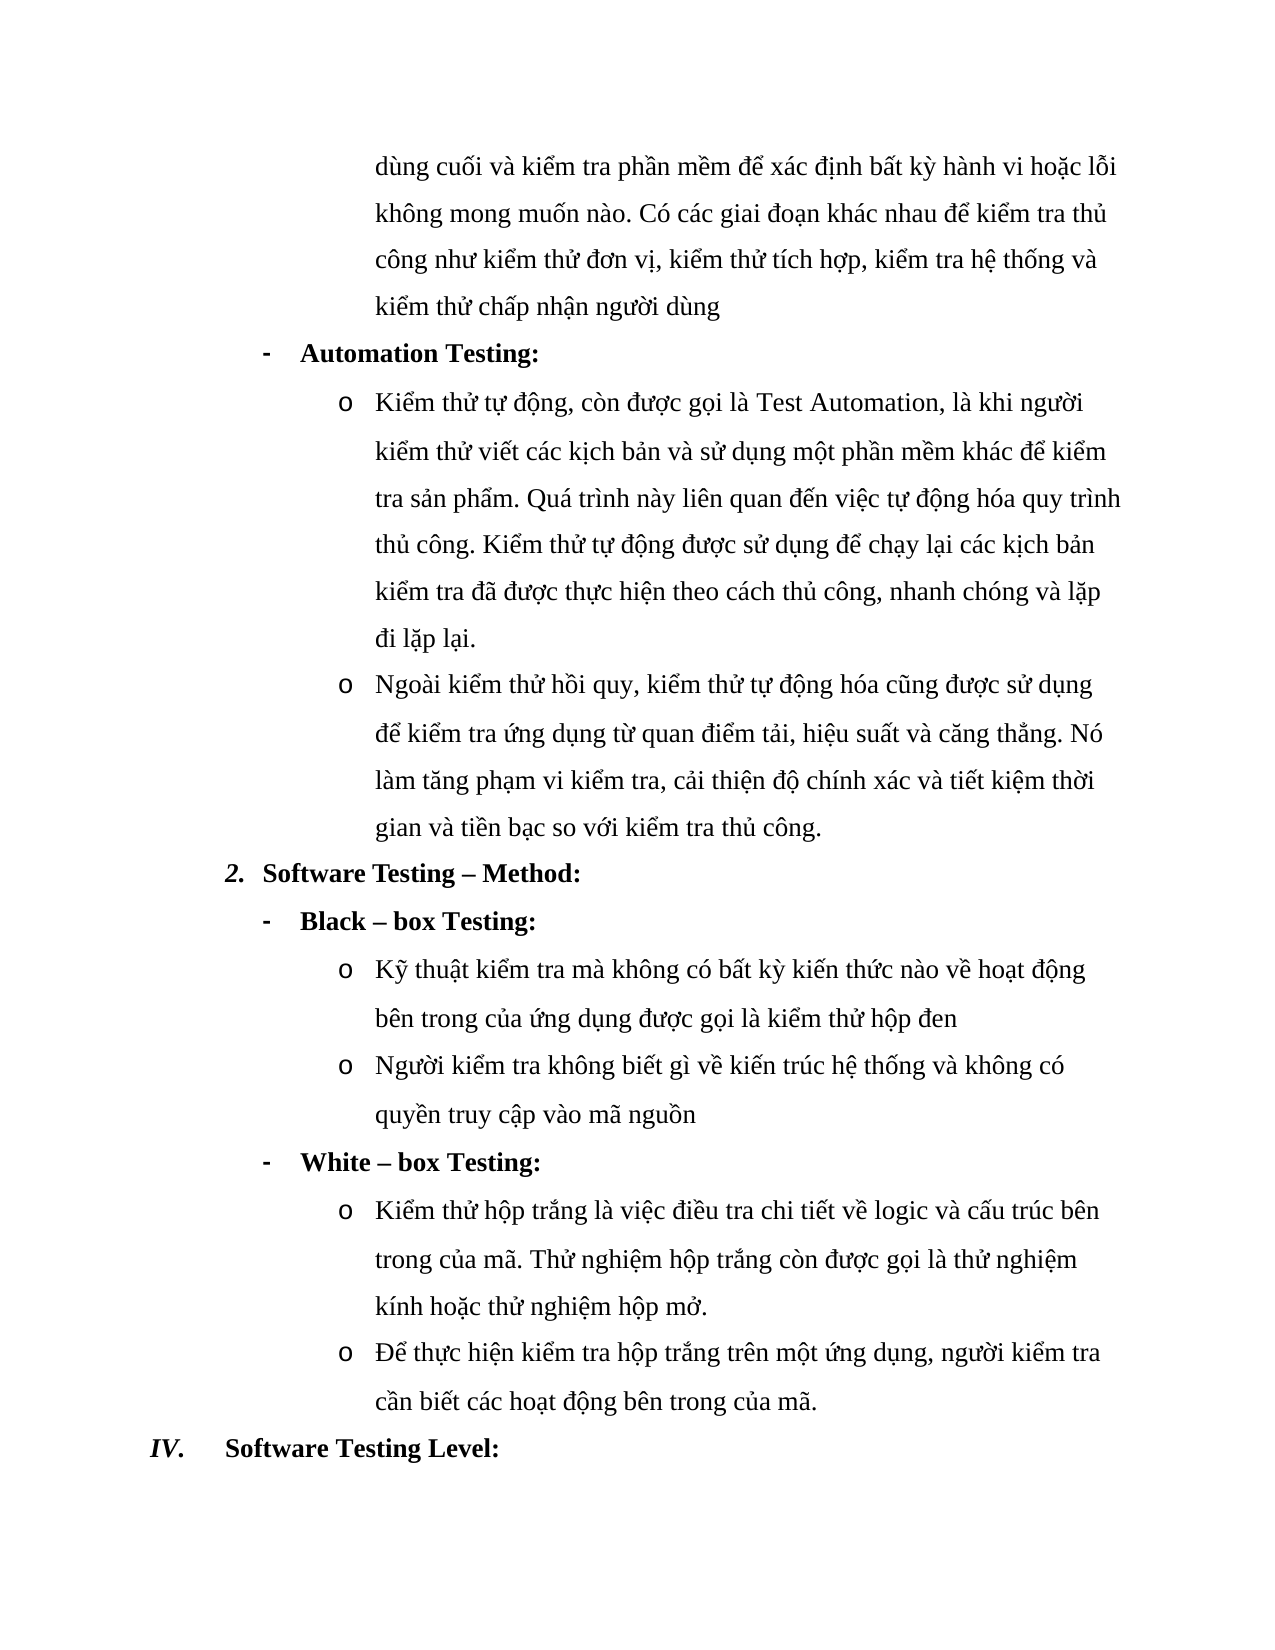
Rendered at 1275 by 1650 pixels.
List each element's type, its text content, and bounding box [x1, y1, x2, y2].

list Ngoài kiểm thử hồi quy, kiểm thử tự động hóa cũng được sử dụng để kiểm tra ứng dụng từ quan điểm tải, hiệu suất và căng thẳng. Nó làm tăng phạm vi kiểm tra, cải thiện độ chính xác và tiết kiệm thời gian và tiền bạc so với kiểm tra thủ công. [337, 668, 1125, 842]
list Kiểm thử hộp trắng là việc điều tra chi tiết về logic và cấu trúc bên trong của mã. Thử nghiệm hộp trắng còn được gọi là thử nghiệm kính hoặc thử nghiệm hộp mở. [337, 1194, 1125, 1321]
list Kỹ thuật kiểm tra mà không có bất kỳ kiến thức nào về hoạt động bên trong của ứng dụng được gọi là kiểm thử hộp đen [337, 953, 1125, 1034]
list Automation Testing: [262, 337, 1125, 370]
list Kiểm thử tự động, còn được gọi là Test Automation, là khi người kiểm thử viết các kịch bản và sử dụng một phần mềm khác để kiểm tra sản phẩm. Quá trình này liên quan đến việc tự động hóa quy trình thủ công. Kiểm thử tự động được sử dụng để chạy lại các kịch bản kiểm tra đã được thực hiện theo cách thủ công, nhanh chóng và lặp đi lặp lại. [337, 386, 1125, 653]
list Để thực hiện kiểm tra hộp trắng trên một ứng dụng, người kiểm tra cần biết các hoạt động bên trong của mã. [337, 1337, 1125, 1417]
list Black – box Testing: [262, 904, 1125, 937]
list White – box Testing: [262, 1145, 1125, 1178]
list Software Testing – Method: [225, 857, 1125, 888]
list Software Testing Level: [150, 1432, 1125, 1463]
list Người kiểm tra không biết gì về kiến trúc hệ thống và không có quyền truy cập vào mã nguồn [337, 1049, 1125, 1129]
